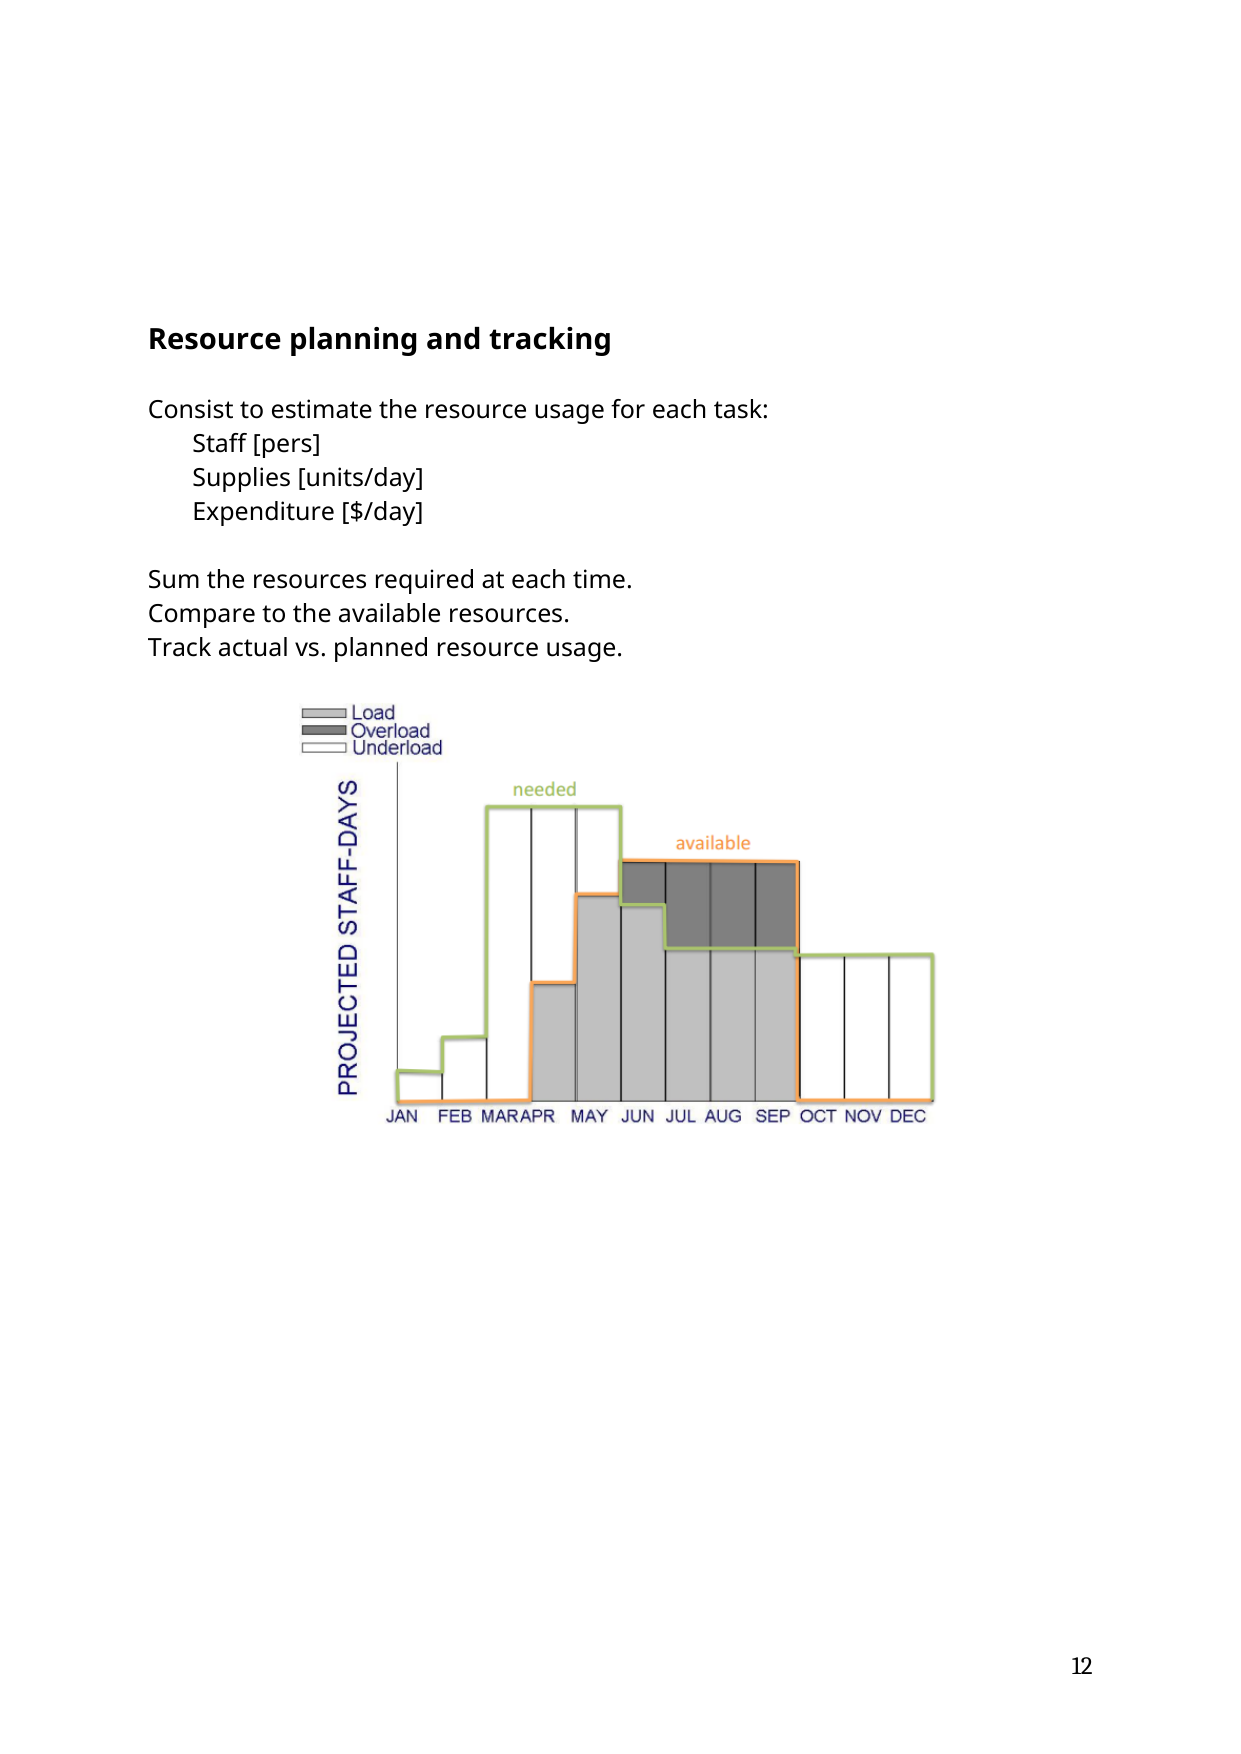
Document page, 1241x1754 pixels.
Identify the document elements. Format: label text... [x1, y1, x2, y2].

text Track actual vs. planned resource usage. [148, 630, 1093, 664]
text Supplies [units/day] [192, 460, 1093, 494]
text Compare to the available resources. [148, 596, 1093, 630]
text Staff [pers] [192, 426, 1093, 460]
text Consist to estimate the resource usage for each task: [148, 392, 1093, 426]
picture [299, 698, 942, 1128]
text Expenditure [$/day] [192, 494, 1093, 528]
text Resource planning and tracking [148, 318, 1093, 358]
text Sum the resources required at each time. [148, 562, 1093, 596]
